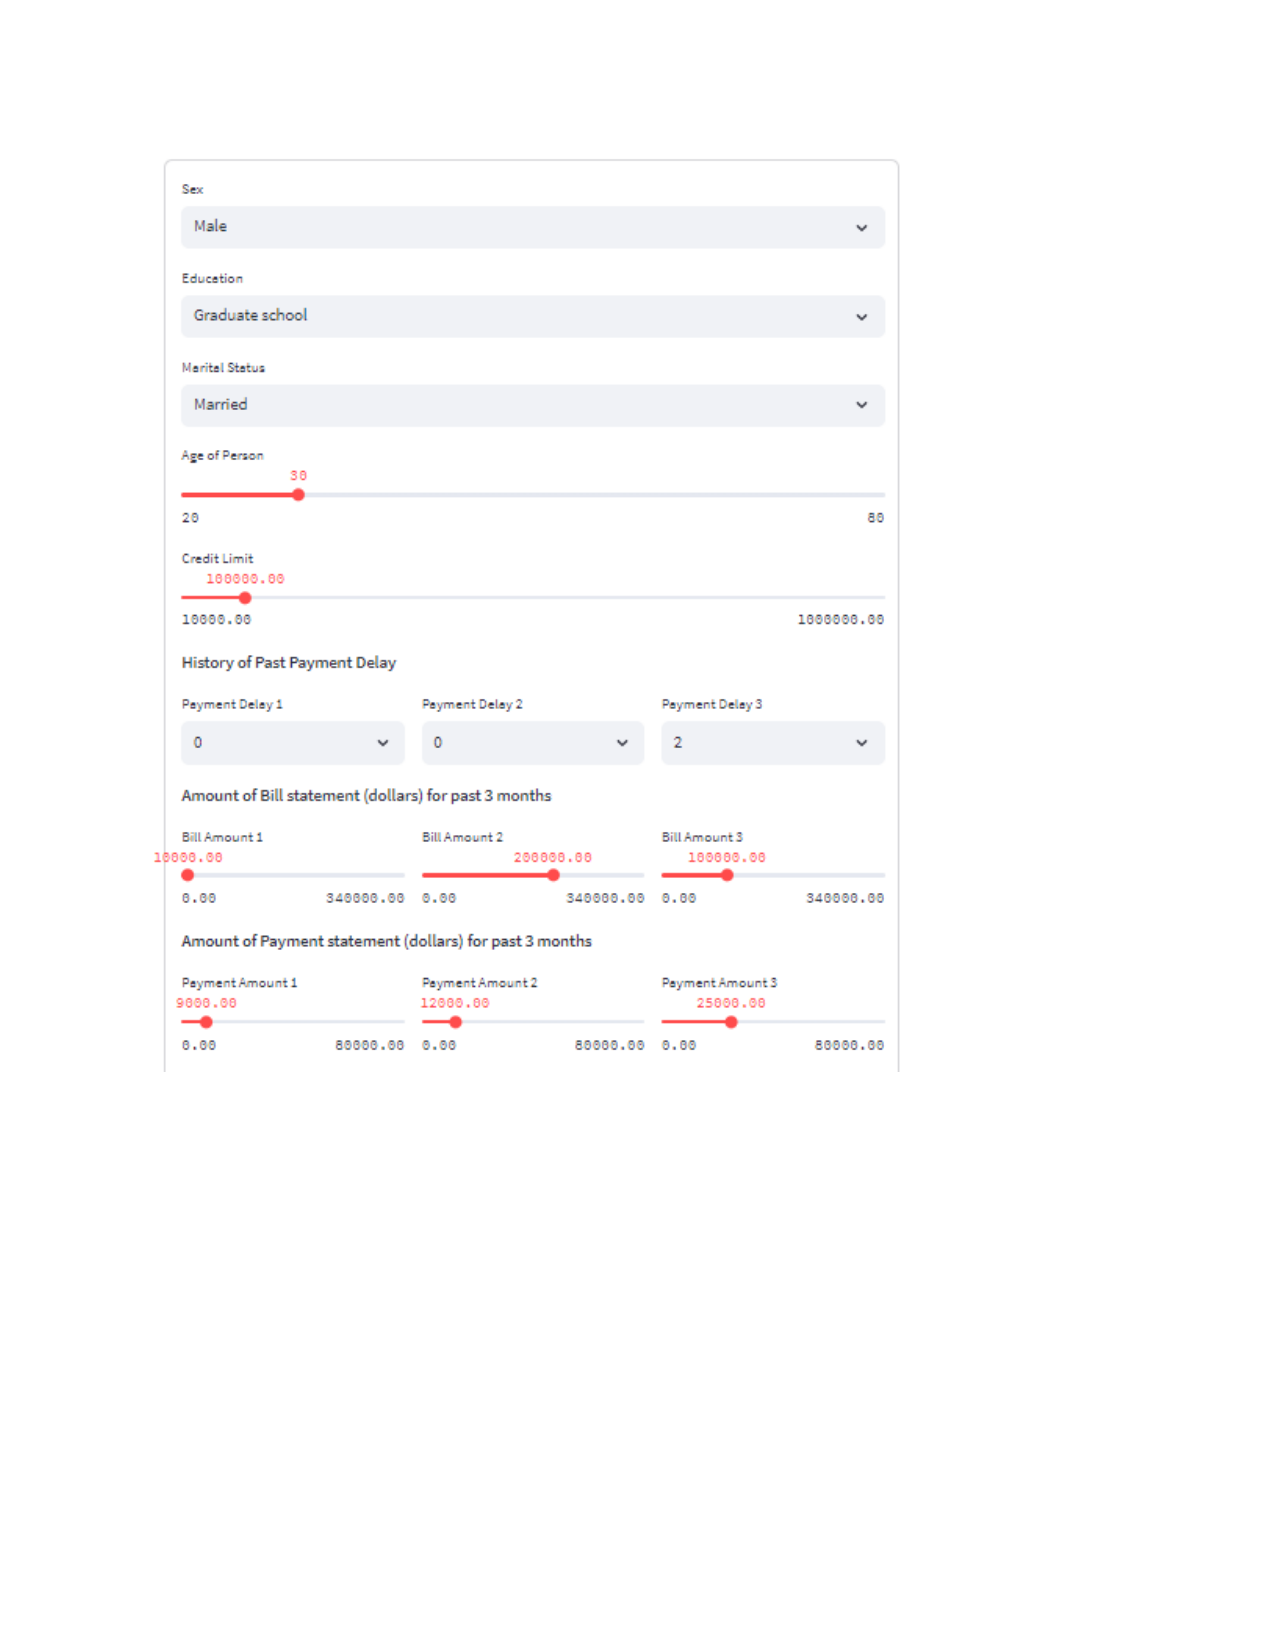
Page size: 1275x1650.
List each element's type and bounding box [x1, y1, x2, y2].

picture [147, 147, 920, 1072]
